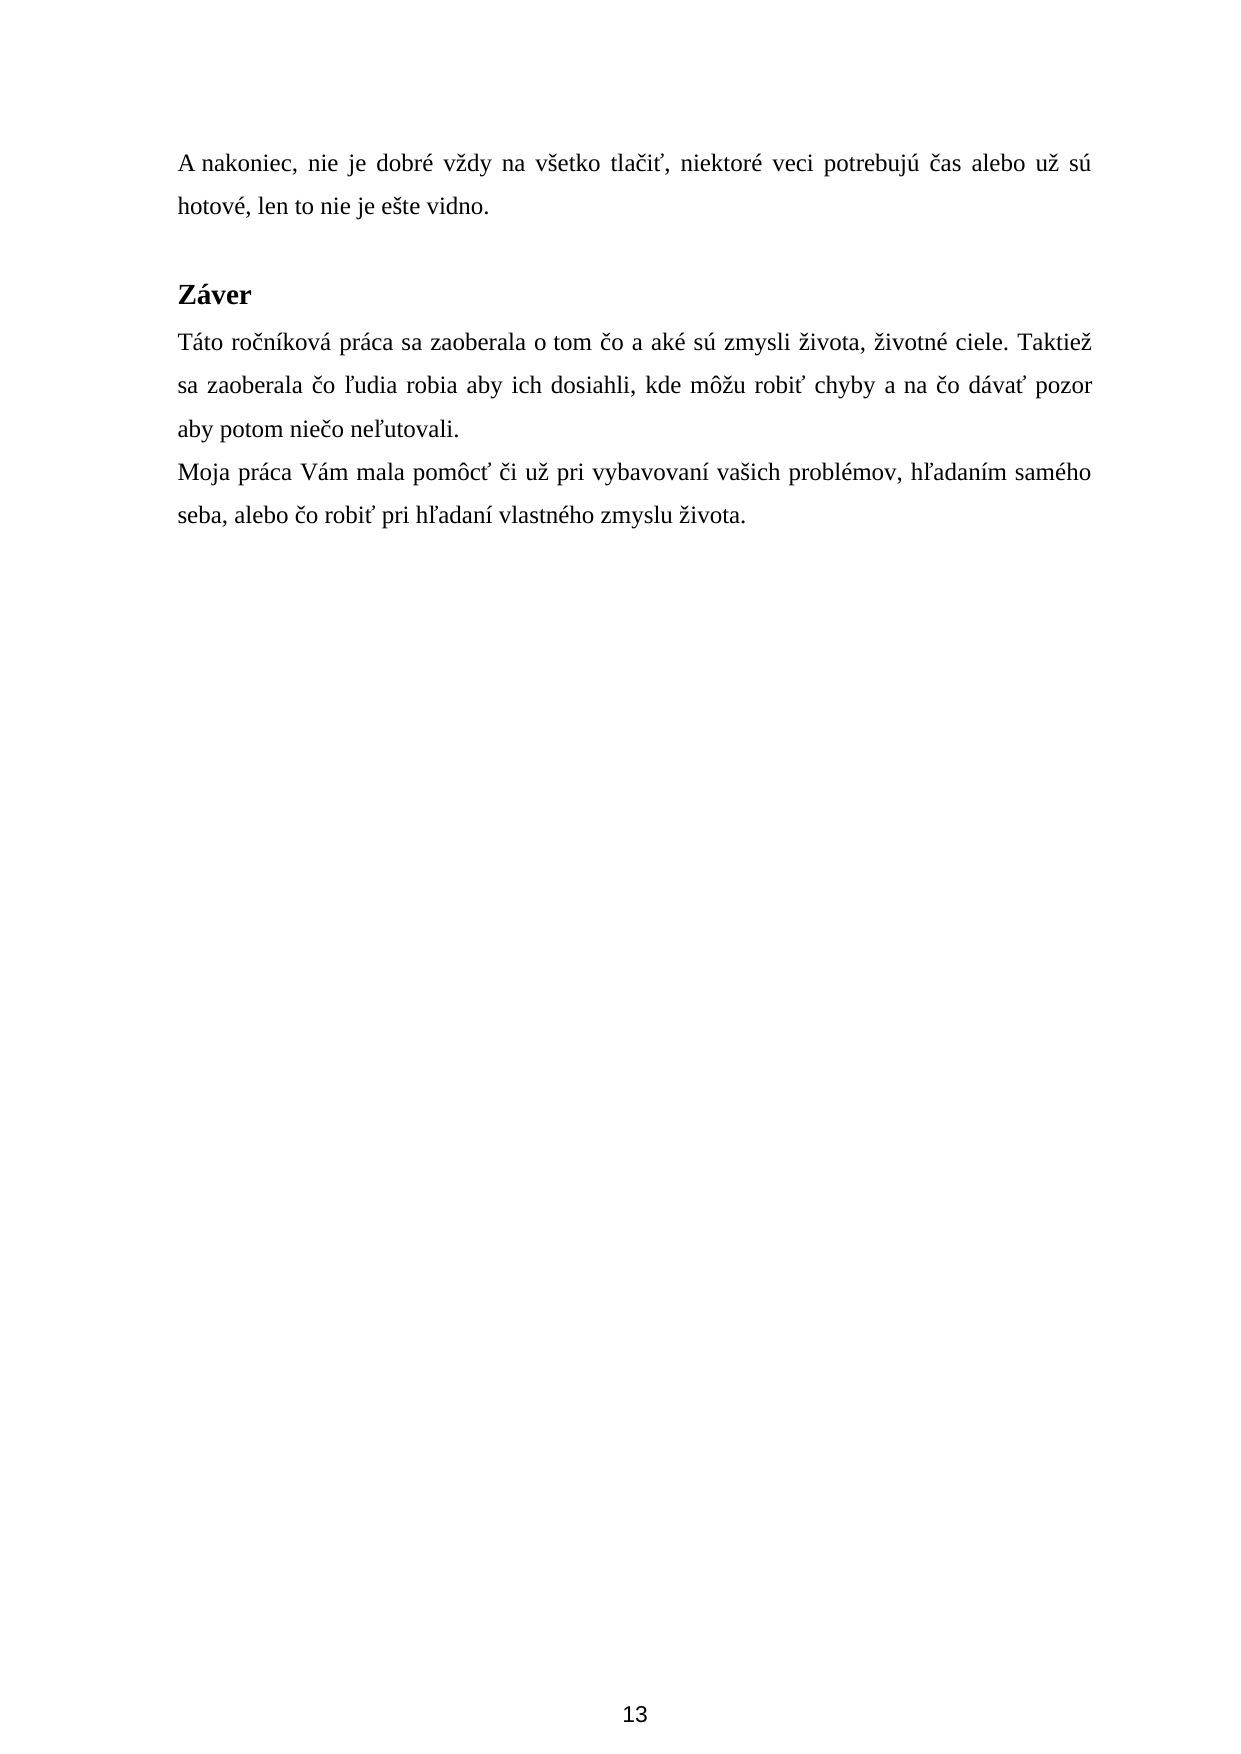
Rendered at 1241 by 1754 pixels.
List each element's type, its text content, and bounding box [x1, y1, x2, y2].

text A nakoniec, nie je dobré vždy na všetko tlačiť, niektoré veci potrebujú čas alebo už sú hotové, len to nie je ešte vidno. [177, 148, 1092, 219]
text Moja práca Vám mala pomôcť či už pri vybavovaní vašich problémov, hľadaním samého seba, alebo čo robiť pri hľadaní vlastného zmyslu života. [177, 457, 1092, 529]
text Záver [177, 277, 1092, 311]
text Táto ročníková práca sa zaoberala o tom čo a aké sú zmysli života, životné ciele. Taktiež sa zaoberala čo ľudia robia aby ich dosiahli, kde môžu robiť chyby a na čo dávať pozor aby potom niečo neľutovali. [177, 327, 1092, 442]
